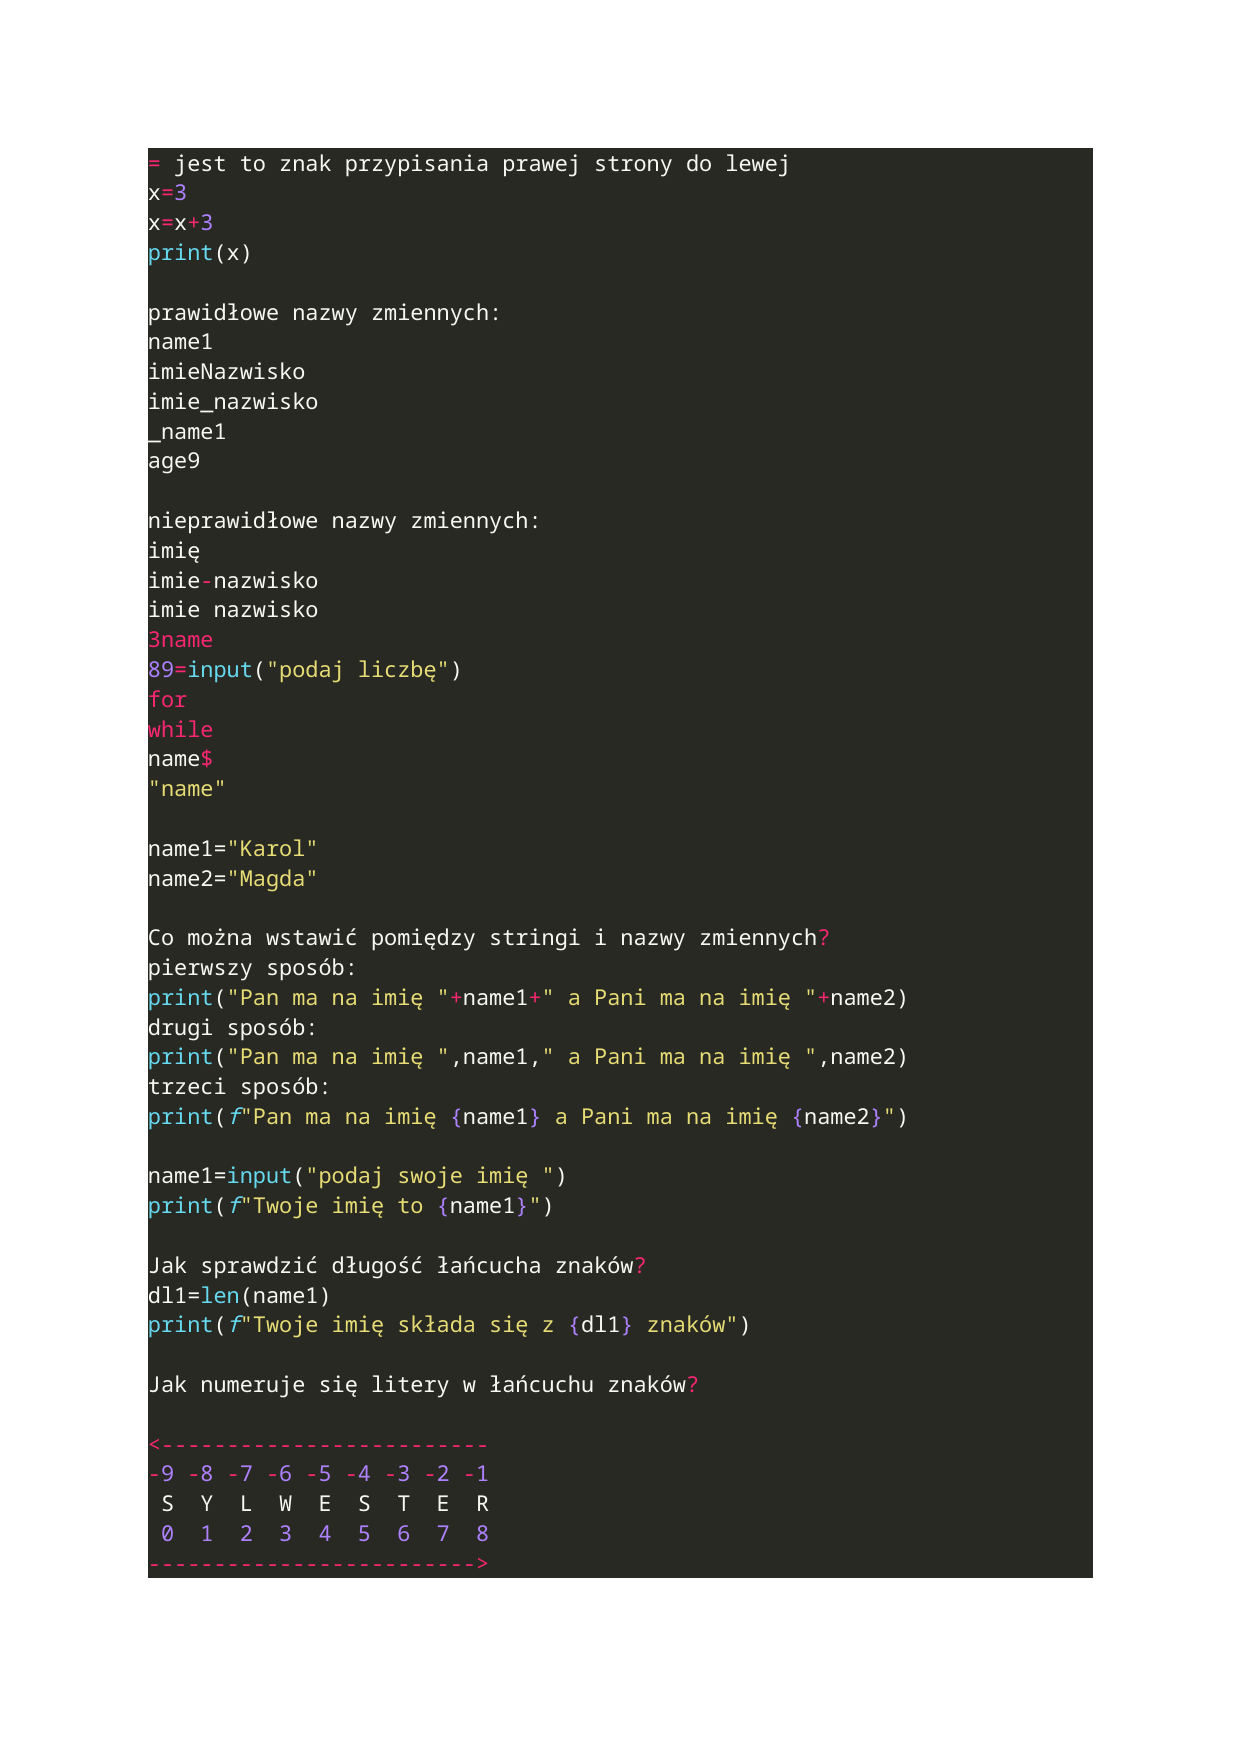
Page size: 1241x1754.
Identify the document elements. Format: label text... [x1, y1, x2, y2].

text = jest to znak przypisania prawej strony do lewej [148, 148, 1093, 177]
text imię [148, 535, 1093, 565]
text nieprawidłowe nazwy zmiennych: [148, 505, 1093, 535]
text name2="Magda" [148, 863, 1093, 892]
text pierwszy sposób: [148, 952, 1093, 982]
text Jak numeruje się litery w łańcuchu znaków? [148, 1369, 1093, 1399]
text name1="Karol" [148, 833, 1093, 863]
text <------------------------- [148, 1429, 1093, 1458]
text imie nazwisko [148, 594, 1093, 624]
text Co można wstawić pomiędzy stringi i nazwy zmiennych? [148, 922, 1093, 952]
text imieNazwisko [148, 356, 1093, 386]
text print("Pan ma na imię ",name1," a Pani ma na imię ",name2) [148, 1041, 1093, 1071]
text 89=input("podaj liczbę") [148, 654, 1093, 684]
text name1 [148, 326, 1093, 356]
text trzeci sposób: [148, 1071, 1093, 1101]
text S Y L W E S T E R [148, 1488, 1093, 1518]
text Jak sprawdzić długość łańcucha znaków? [148, 1250, 1093, 1280]
text name1=input("podaj swoje imię ") [148, 1161, 1093, 1190]
text age9 [148, 446, 1093, 475]
text print(x) [148, 237, 1093, 267]
text "name" [148, 773, 1093, 803]
text print(f"Twoje imię składa się z {dl1} znaków") [148, 1309, 1093, 1339]
text dl1=len(name1) [148, 1280, 1093, 1309]
text name$ [148, 743, 1093, 773]
text print("Pan ma na imię "+name1+" a Pani ma na imię "+name2) [148, 982, 1093, 1012]
text -9 -8 -7 -6 -5 -4 -3 -2 -1 [148, 1458, 1093, 1488]
text 0 1 2 3 4 5 6 7 8 [148, 1518, 1093, 1548]
text 3name [148, 624, 1093, 654]
text x=x+3 [148, 207, 1093, 237]
text _name1 [148, 416, 1093, 446]
text imie_nazwisko [148, 386, 1093, 416]
text drugi sposób: [148, 1012, 1093, 1041]
text print(f"Twoje imię to {name1}") [148, 1190, 1093, 1220]
text print(f"Pan ma na imię {name1} a Pani ma na imię {name2}") [148, 1101, 1093, 1131]
text while [148, 714, 1093, 743]
text -------------------------> [148, 1548, 1093, 1578]
text for [148, 684, 1093, 714]
text imie-nazwisko [148, 565, 1093, 594]
text prawidłowe nazwy zmiennych: [148, 297, 1093, 326]
text x=3 [148, 177, 1093, 207]
